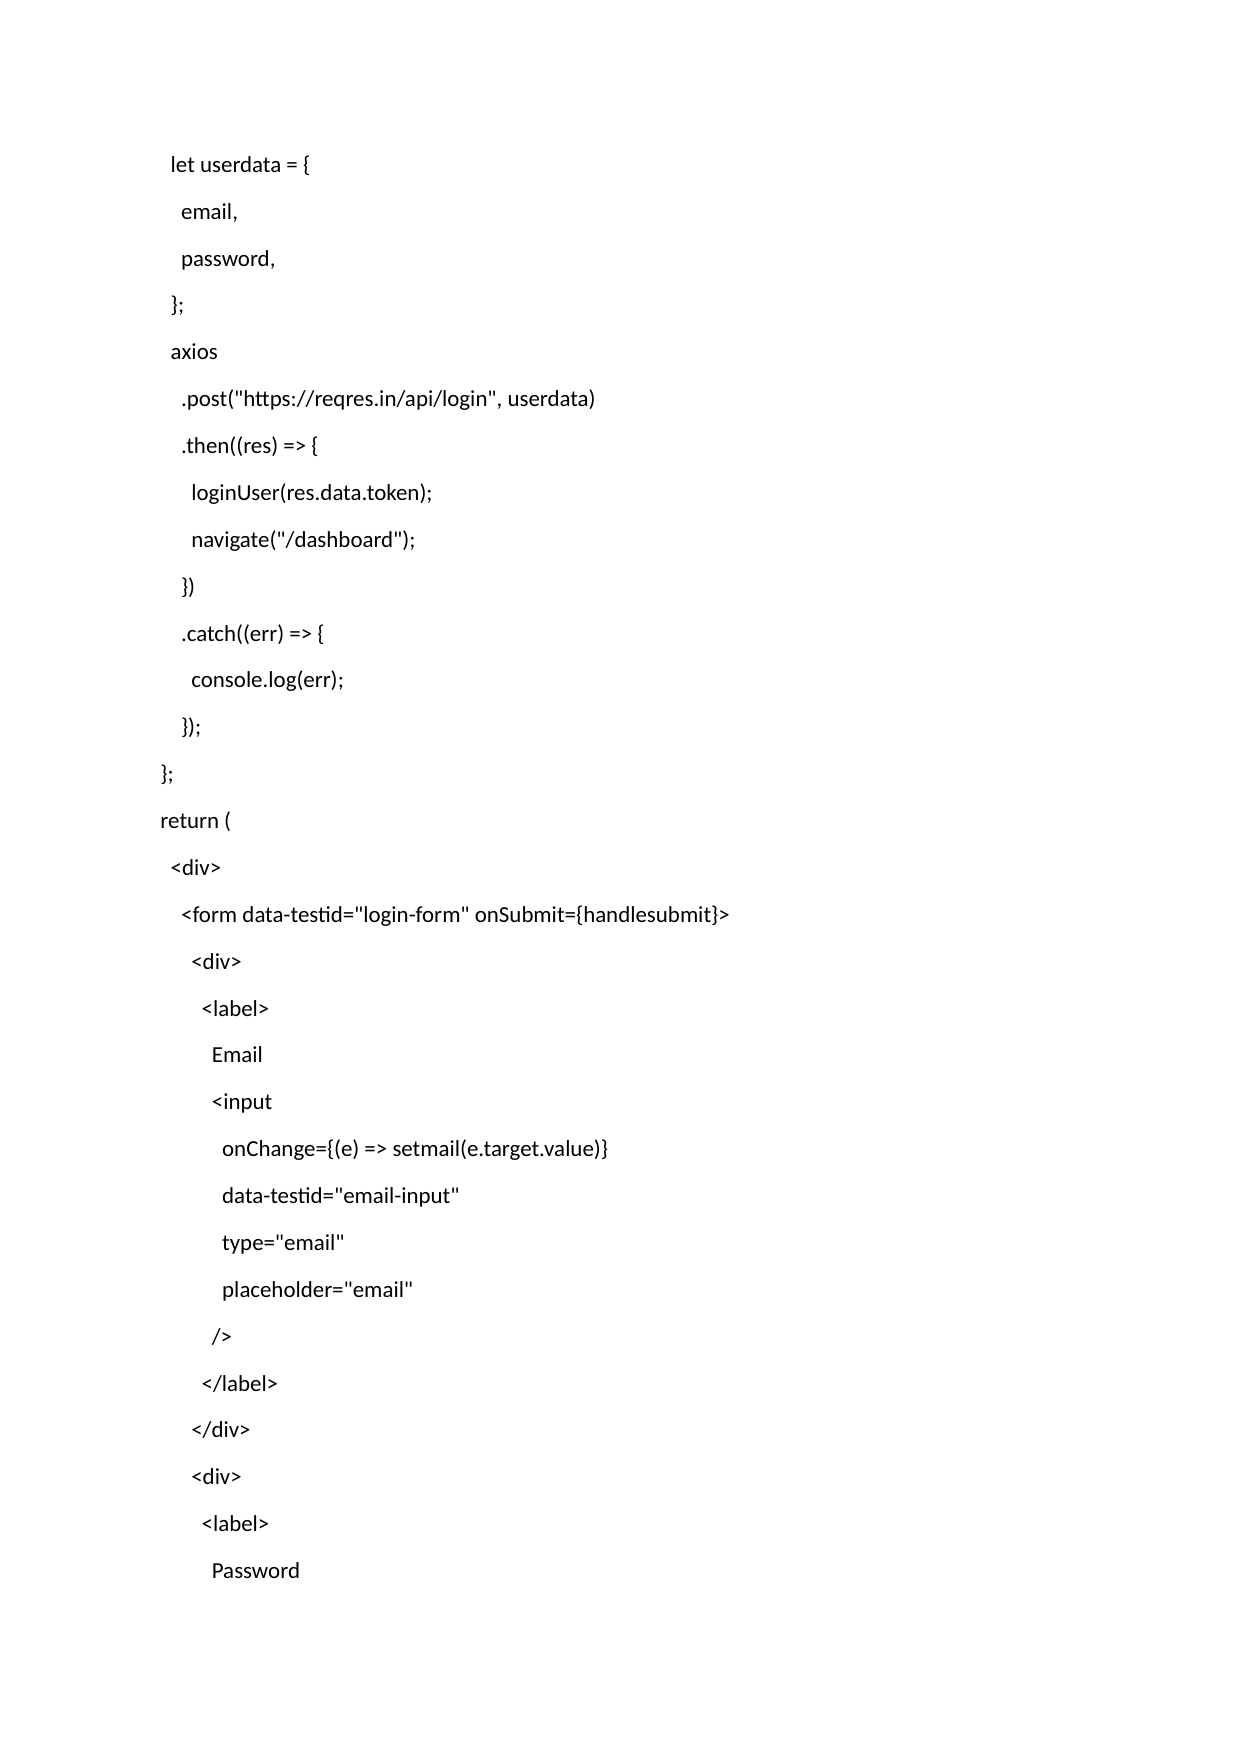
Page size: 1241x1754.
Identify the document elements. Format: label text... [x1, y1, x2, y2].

text .catch((err) => { [150, 619, 1090, 647]
text axios [150, 337, 1090, 366]
text }); [150, 712, 1090, 741]
text Email [150, 1041, 1090, 1069]
text loginUser(res.data.token); [150, 478, 1090, 506]
text </div> [150, 1416, 1090, 1444]
text onChange={(e) => setmail(e.target.value)} [150, 1134, 1090, 1162]
text placeholder="email" [150, 1275, 1090, 1303]
text email, [150, 197, 1090, 225]
text <div> [150, 947, 1090, 975]
text return ( [150, 806, 1090, 834]
text <input [150, 1087, 1090, 1116]
text password, [150, 244, 1090, 272]
text <label> [150, 994, 1090, 1022]
text <div> [150, 853, 1090, 881]
text console.log(err); [150, 666, 1090, 694]
text type="email" [150, 1228, 1090, 1256]
text .post("https://reqres.in/api/login", userdata) [150, 384, 1090, 412]
text <label> [150, 1509, 1090, 1537]
text }; [150, 759, 1090, 787]
text <form data-testid="login-form" onSubmit={handlesubmit}> [150, 900, 1090, 928]
text }) [150, 572, 1090, 600]
text data-testid="email-input" [150, 1181, 1090, 1209]
text .then((res) => { [150, 431, 1090, 459]
text }; [150, 291, 1090, 319]
text let userdata = { [150, 150, 1090, 178]
text /> [150, 1322, 1090, 1350]
text Password [150, 1556, 1090, 1584]
text <div> [150, 1462, 1090, 1491]
text navigate("/dashboard"); [150, 525, 1090, 553]
text </label> [150, 1369, 1090, 1397]
